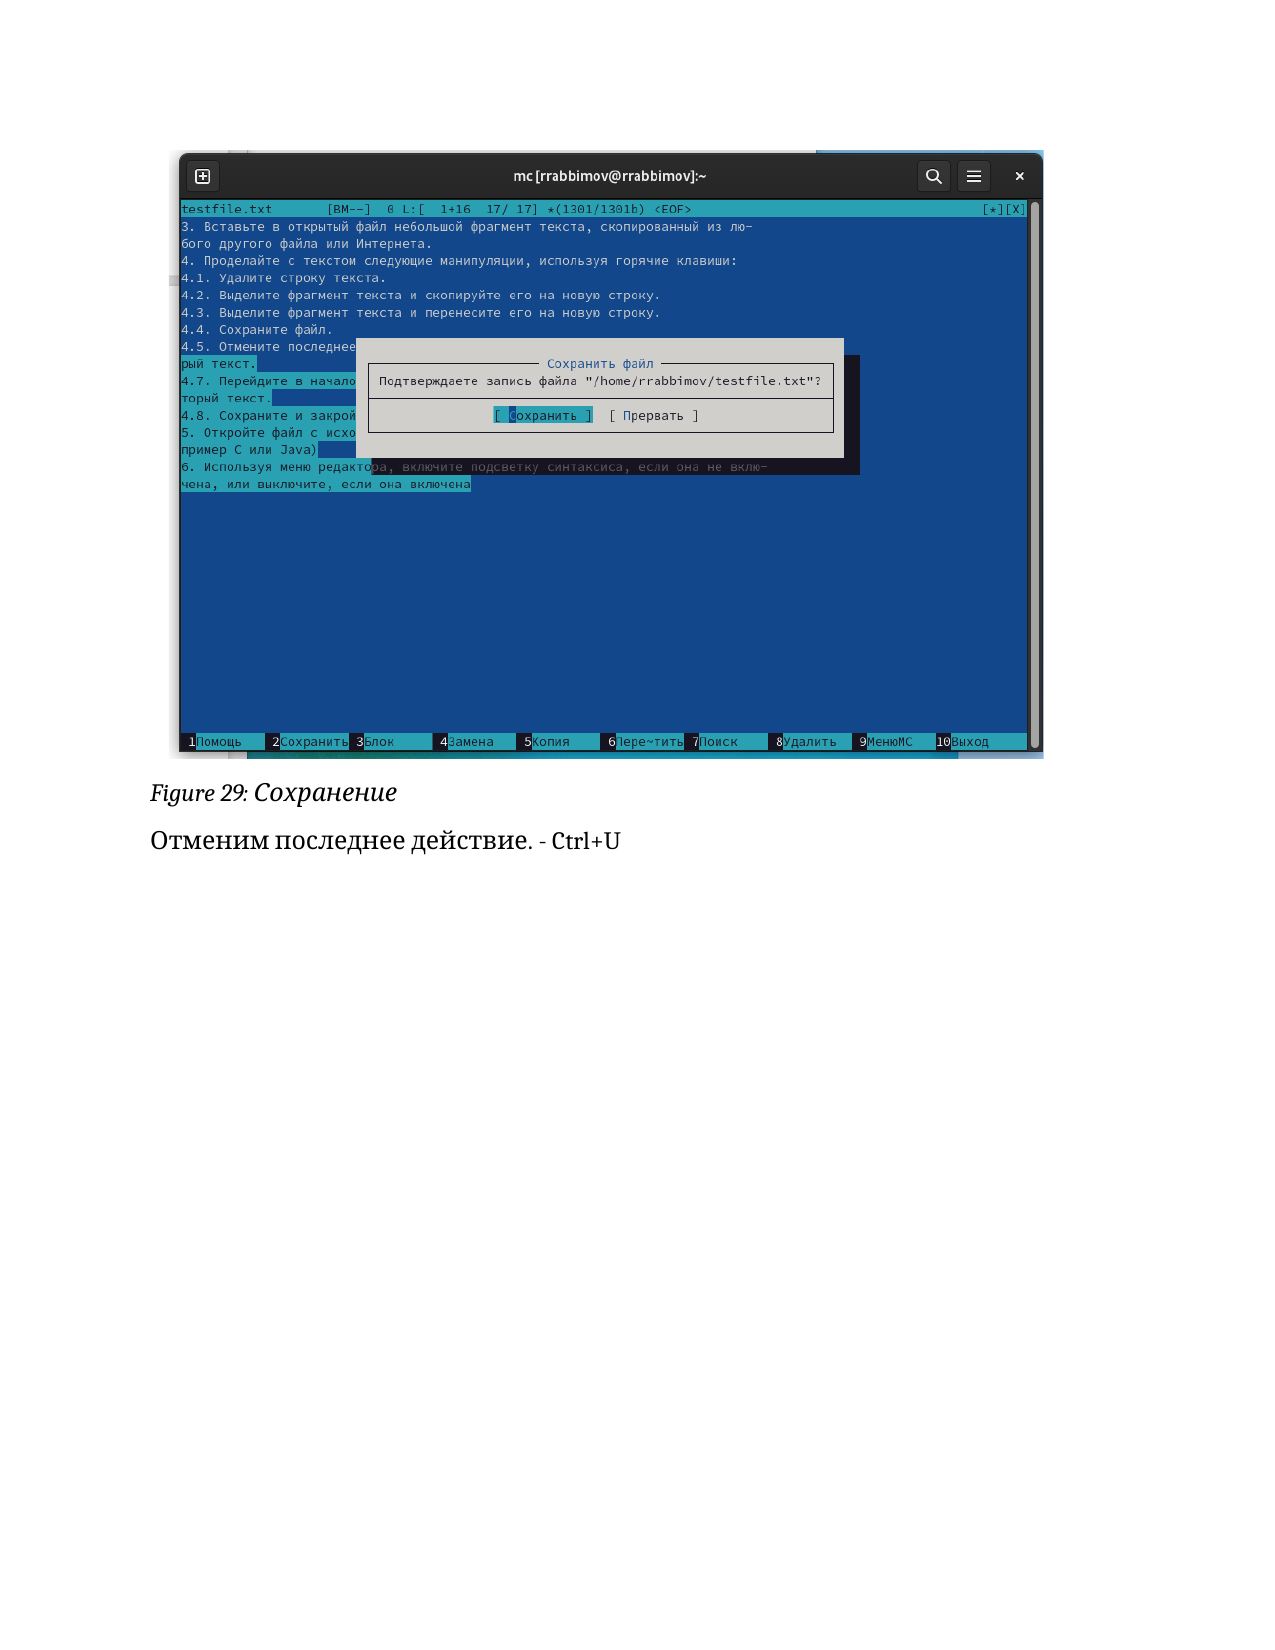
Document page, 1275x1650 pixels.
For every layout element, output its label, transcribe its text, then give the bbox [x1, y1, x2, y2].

text Figure 29: Сохранение [150, 779, 1125, 808]
picture [168, 150, 1044, 759]
text Отменим последнее действие. - Ctrl+U [150, 827, 1125, 856]
